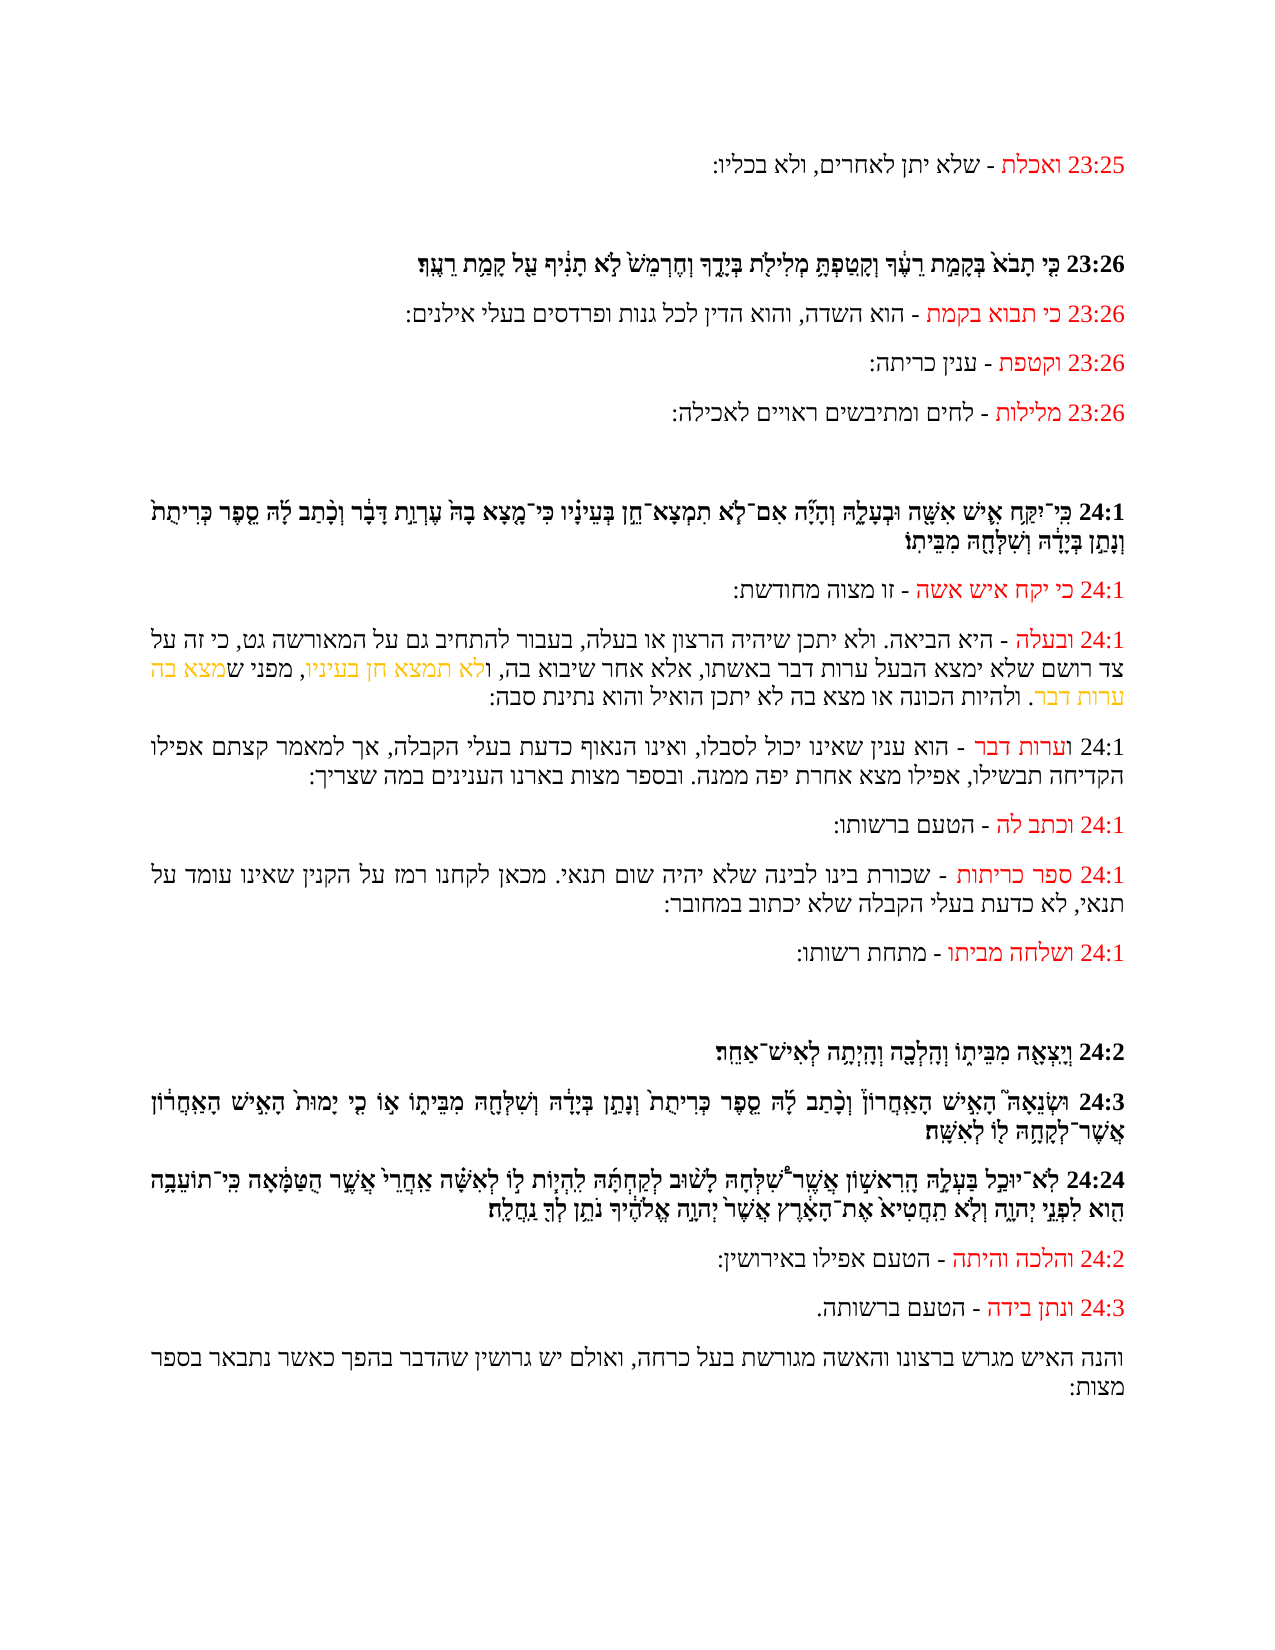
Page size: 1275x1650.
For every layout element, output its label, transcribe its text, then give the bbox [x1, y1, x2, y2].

text 24:24 לֹֽא־יוּכַ֣ל בַּעְלָ֣הּ הָֽרִאשׁ֣וֹן אֲשֶֽׁר־שִׁ֠לְּחָהּ לָשׁ֨וּב לְקַחְתָּ֜הּ לִֽהְי֧וֹת ל֣וֹ לְאִשָּׁ֗ה אַֽחֲרֵי֙ אֲשֶׁ֣ר הֻטַּמָּ֔אָה כִּֽי־תוֹעֵבָ֥ה הִ֖וא לִפְנֵ֣י יְהוָ֑ה וְלֹ֤א תַֽחֲטִיא֙ אֶת־הָאָ֔רֶץ אֲשֶׁר֙ יְהוָ֣ה אֱלֹהֶ֔יךָ נֹתֵ֥ן לְךָ֖ נַֽחֲלָֽה׃ [150, 1165, 1125, 1223]
text 24:2 וְיָֽצְאָ֖ה מִבֵּית֑וֹ וְהָֽלְכָ֖ה וְהָֽיְתָ֥ה לְאִישׁ־אַחֵֽר׃ [150, 1037, 1125, 1066]
text 24:1 וערות דבר - הוא ענין שאינו יכול לסבלו, ואינו הנאוף כדעת בעלי הקבלה, אך למאמר קצתם אפילו הקדיחה תבשילו, אפילו מצא אחרת יפה ממנה. ובספר מצות בארנו הענינים במה שצריך: [150, 732, 1125, 789]
text 23:26 כִּ֤י תָבֹא֙ בְּקָמַ֣ת רֵעֶ֔ךָ וְקָֽטַפְתָּ֥ מְלִילֹ֖ת בְּיָדֶ֑ךָ וְחֶרְמֵשׁ֙ לֹ֣א תָנִ֔יף עַ֖ל קָמַ֥ת רֵעֶֽךָ׃ [150, 249, 1125, 278]
text 24:3 ונתן בידה - הטעם ברשותה. [150, 1293, 1125, 1322]
text 24:1 ספר כריתות - שכורת בינו לבינה שלא יהיה שום תנאי. מכאן לקחנו רמז על הקנין שאינו עומד על תנאי, לא כדעת בעלי הקבלה שלא יכתוב במחובר: [150, 860, 1125, 917]
text 24:1 ושלחה מביתו - מתחת רשותו: [150, 938, 1125, 967]
text 24:1 וכתב לה - הטעם ברשותו: [150, 810, 1125, 839]
text 24:1 כי יקח איש אשה - זו מצוה מחודשת: [150, 575, 1125, 604]
text 24:3 וּשְׂנֵאָהּ֮ הָאִ֣ישׁ הָאַֽחֲרוֹן֒ וְכָ֨תַב לָ֜הּ סֵ֤פֶר כְּרִיתֻת֙ וְנָתַ֣ן בְּיָדָ֔הּ וְשִׁלְּחָ֖הּ מִבֵּית֑וֹ א֣וֹ כִ֤י יָמוּת֙ הָאִ֣ישׁ הָאַֽחֲר֔וֹן אֲשֶׁר־לְקָחָ֥הּ ל֖וֹ לְאִשָּֽׁה׃ [150, 1087, 1125, 1144]
text 24:1 כִּֽי־יִקַּ֥ח אִ֛ישׁ אִשָּׁ֖ה וּבְעָלָ֑הּ וְהָיָ֞ה אִם־לֹ֧א תִמְצָא־חֵ֣ן בְּעֵינָ֗יו כִּי־מָ֤צָא בָהּ֙ עֶרְוַ֣ת דָּבָ֔ר וְכָ֨תַב לָ֜הּ סֵ֤פֶר כְּרִיתֻת֙ וְנָתַ֣ן בְּיָדָ֔הּ וְשִׁלְּחָ֖הּ מִבֵּיתֽוֹ׃ [150, 497, 1125, 554]
text 23:26 מלילות - לחים ומתיבשים ראויים לאכילה: [150, 398, 1125, 427]
text 23:26 וקטפת - ענין כריתה: [150, 348, 1125, 377]
text 23:25 ואכלת - שלא יתן לאחרים, ולא בכליו: [150, 150, 1125, 179]
text 24:2 והלכה והיתה - הטעם אפילו באירושין: [150, 1244, 1125, 1272]
text והנה האיש מגרש ברצונו והאשה מגורשת בעל כרחה, ואולם יש גרושין שהדבר בהפך כאשר נתבאר בספר מצות: [150, 1343, 1125, 1400]
text 24:1 ובעלה - היא הביאה. ולא יתכן שיהיה הרצון או בעלה, בעבור להתחיב גם על המאורשה גט, כי זה על צד רושם שלא ימצא הבעל ערות דבר באשתו, אלא אחר שיבוא בה, ולא תמצא חן בעיניו, מפני שמצא בה ערות דבר. ולהיות הכונה או מצא בה לא יתכן הואיל והוא נתינת סבה: [150, 625, 1125, 711]
text 23:26 כי תבוא בקמת - הוא השדה, והוא הדין לכל גנות ופרדסים בעלי אילנים: [150, 299, 1125, 327]
